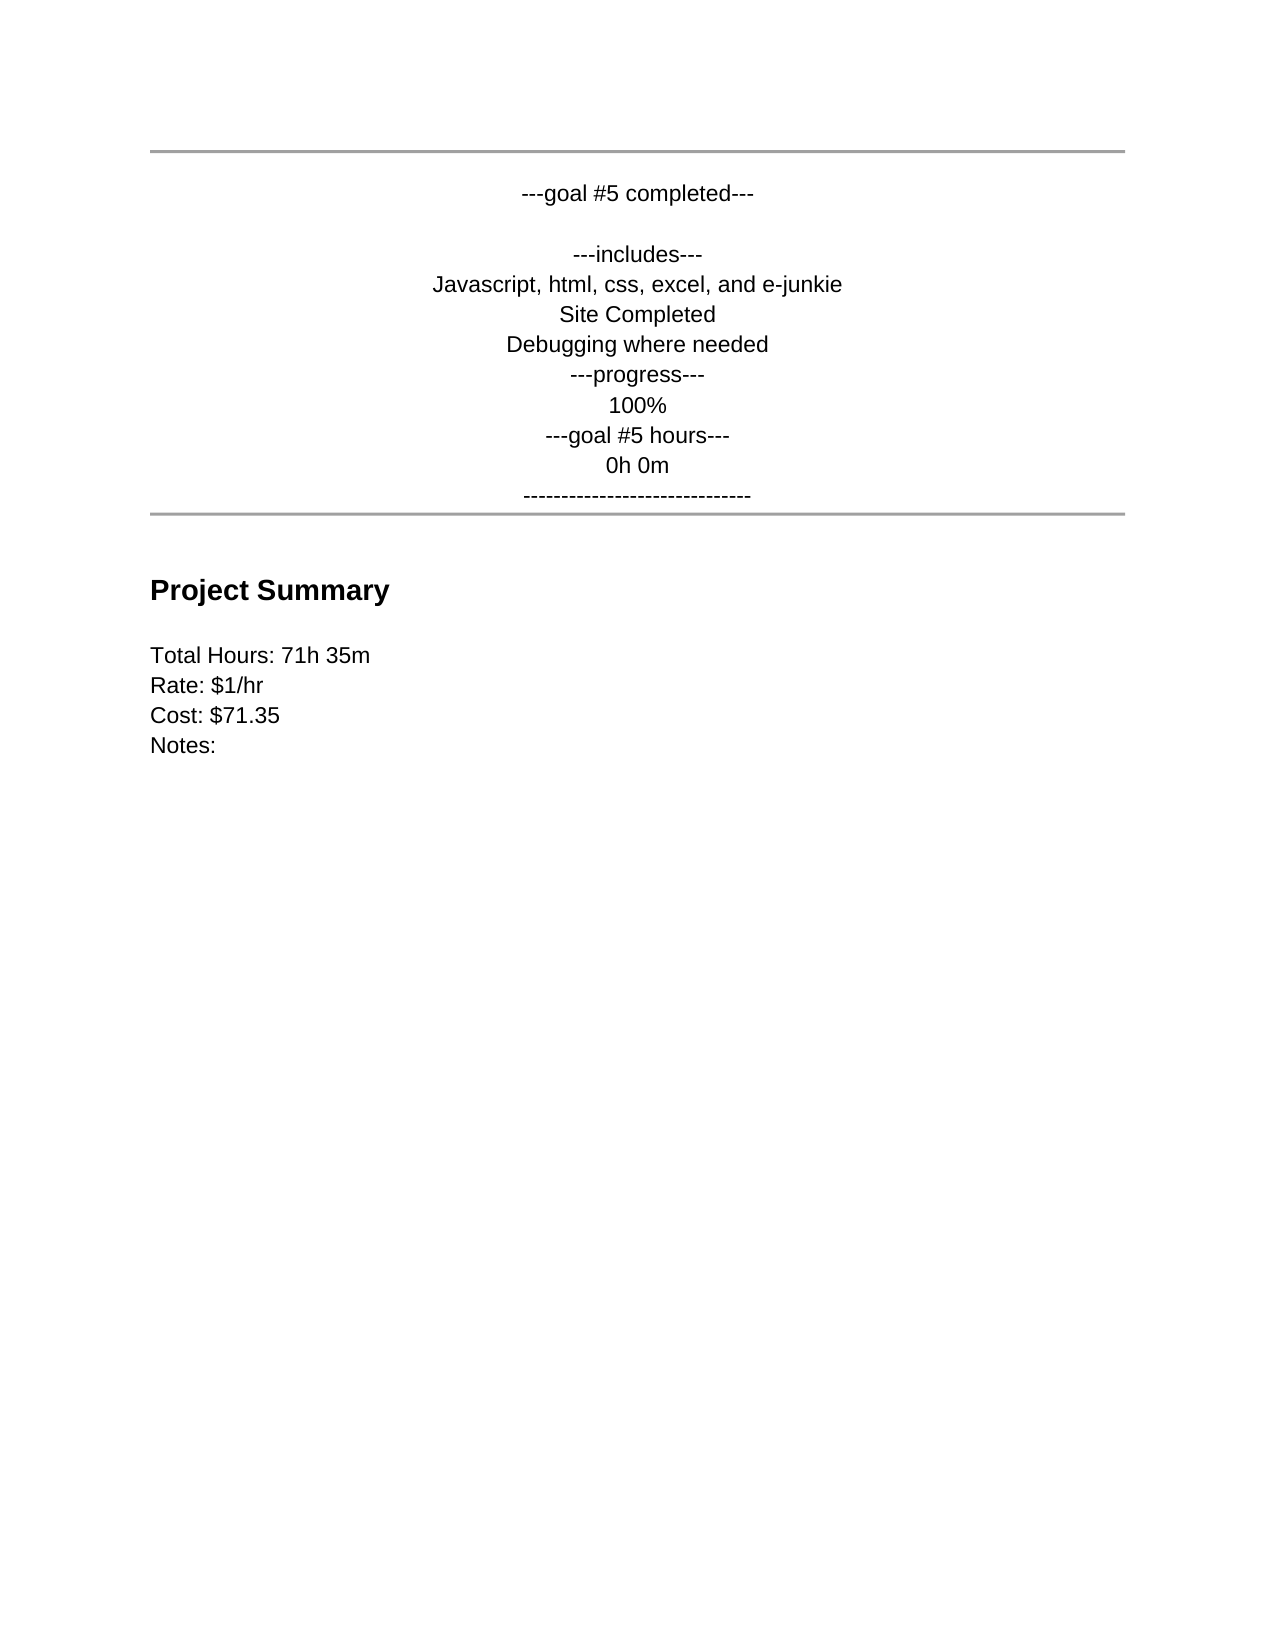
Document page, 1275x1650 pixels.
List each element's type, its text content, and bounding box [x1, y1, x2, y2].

text Total Hours: 71h 35m [150, 642, 1125, 668]
text ------------------------------ [150, 482, 1125, 509]
text ---includes--- [150, 241, 1125, 267]
text 0h 0m [150, 452, 1125, 478]
text Cost: $71.35 [150, 702, 1125, 728]
text Project Summary [150, 573, 1125, 606]
text ---goal #5 hours--- [150, 422, 1125, 448]
text ---progress--- [150, 361, 1125, 388]
text Rate: $1/hr [150, 672, 1125, 698]
text Javascript, html, css, excel, and e-junkie [150, 271, 1125, 297]
text 100% [150, 392, 1125, 418]
text ---goal #5 completed--- [150, 180, 1125, 207]
text Site Completed [150, 301, 1125, 327]
text Notes: [150, 732, 1125, 759]
text Debugging where needed [150, 331, 1125, 358]
